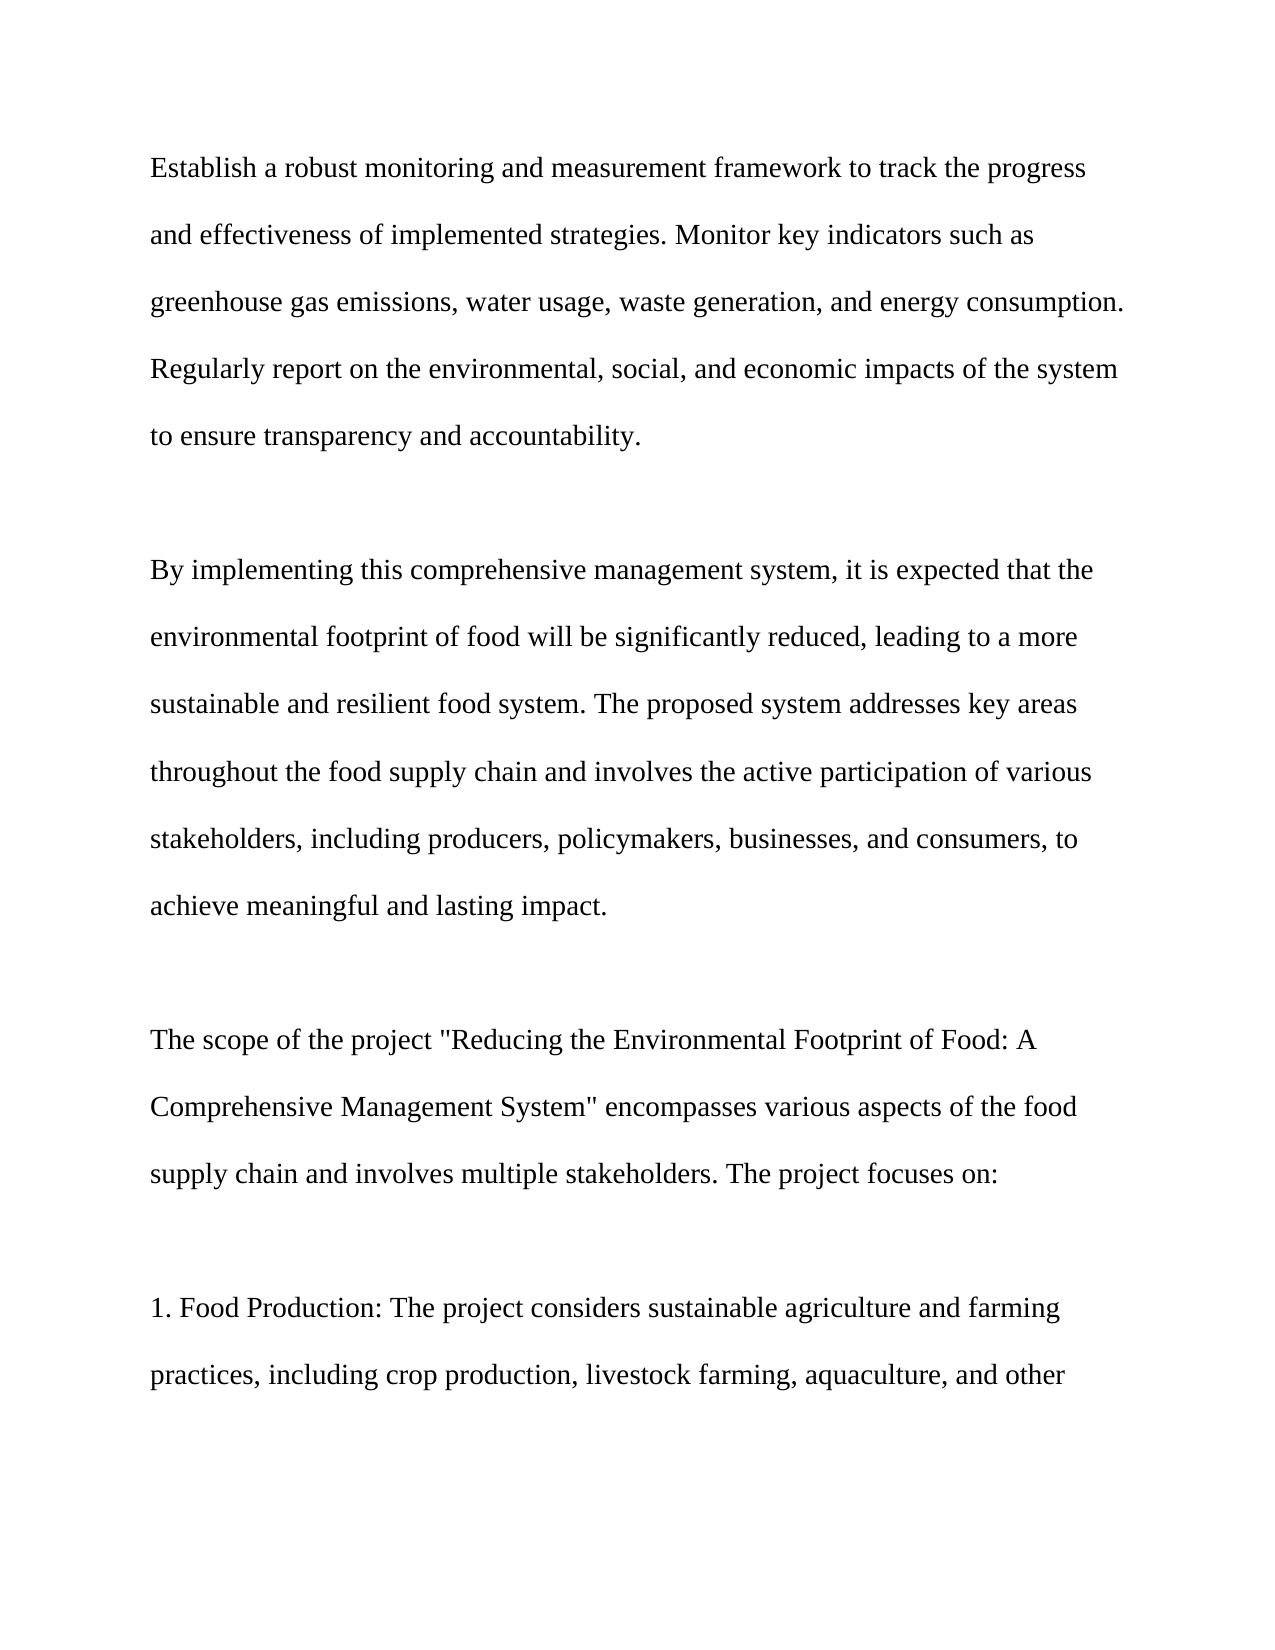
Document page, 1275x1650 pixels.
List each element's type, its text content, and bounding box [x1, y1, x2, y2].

text By implementing this comprehensive management system, it is expected that the environmental footprint of food will be significantly reduced, leading to a more sustainable and resilient food system. The proposed system addresses key areas throughout the food supply chain and involves the active participation of various stakeholders, including producers, policymakers, businesses, and consumers, to achieve meaningful and lasting impact. [150, 552, 1125, 921]
text Establish a robust monitoring and measurement framework to track the progress and effectiveness of implemented strategies. Monitor key indicators such as greenhouse gas emissions, water usage, waste generation, and energy consumption. Regularly report on the environmental, social, and economic impacts of the system to ensure transparency and accountability. [150, 150, 1125, 452]
text The scope of the project "Reducing the Environmental Footprint of Food: A Comprehensive Management System" encompasses various aspects of the food supply chain and involves multiple stakeholders. The project focuses on: [150, 1022, 1125, 1190]
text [150, 1290, 1125, 1391]
